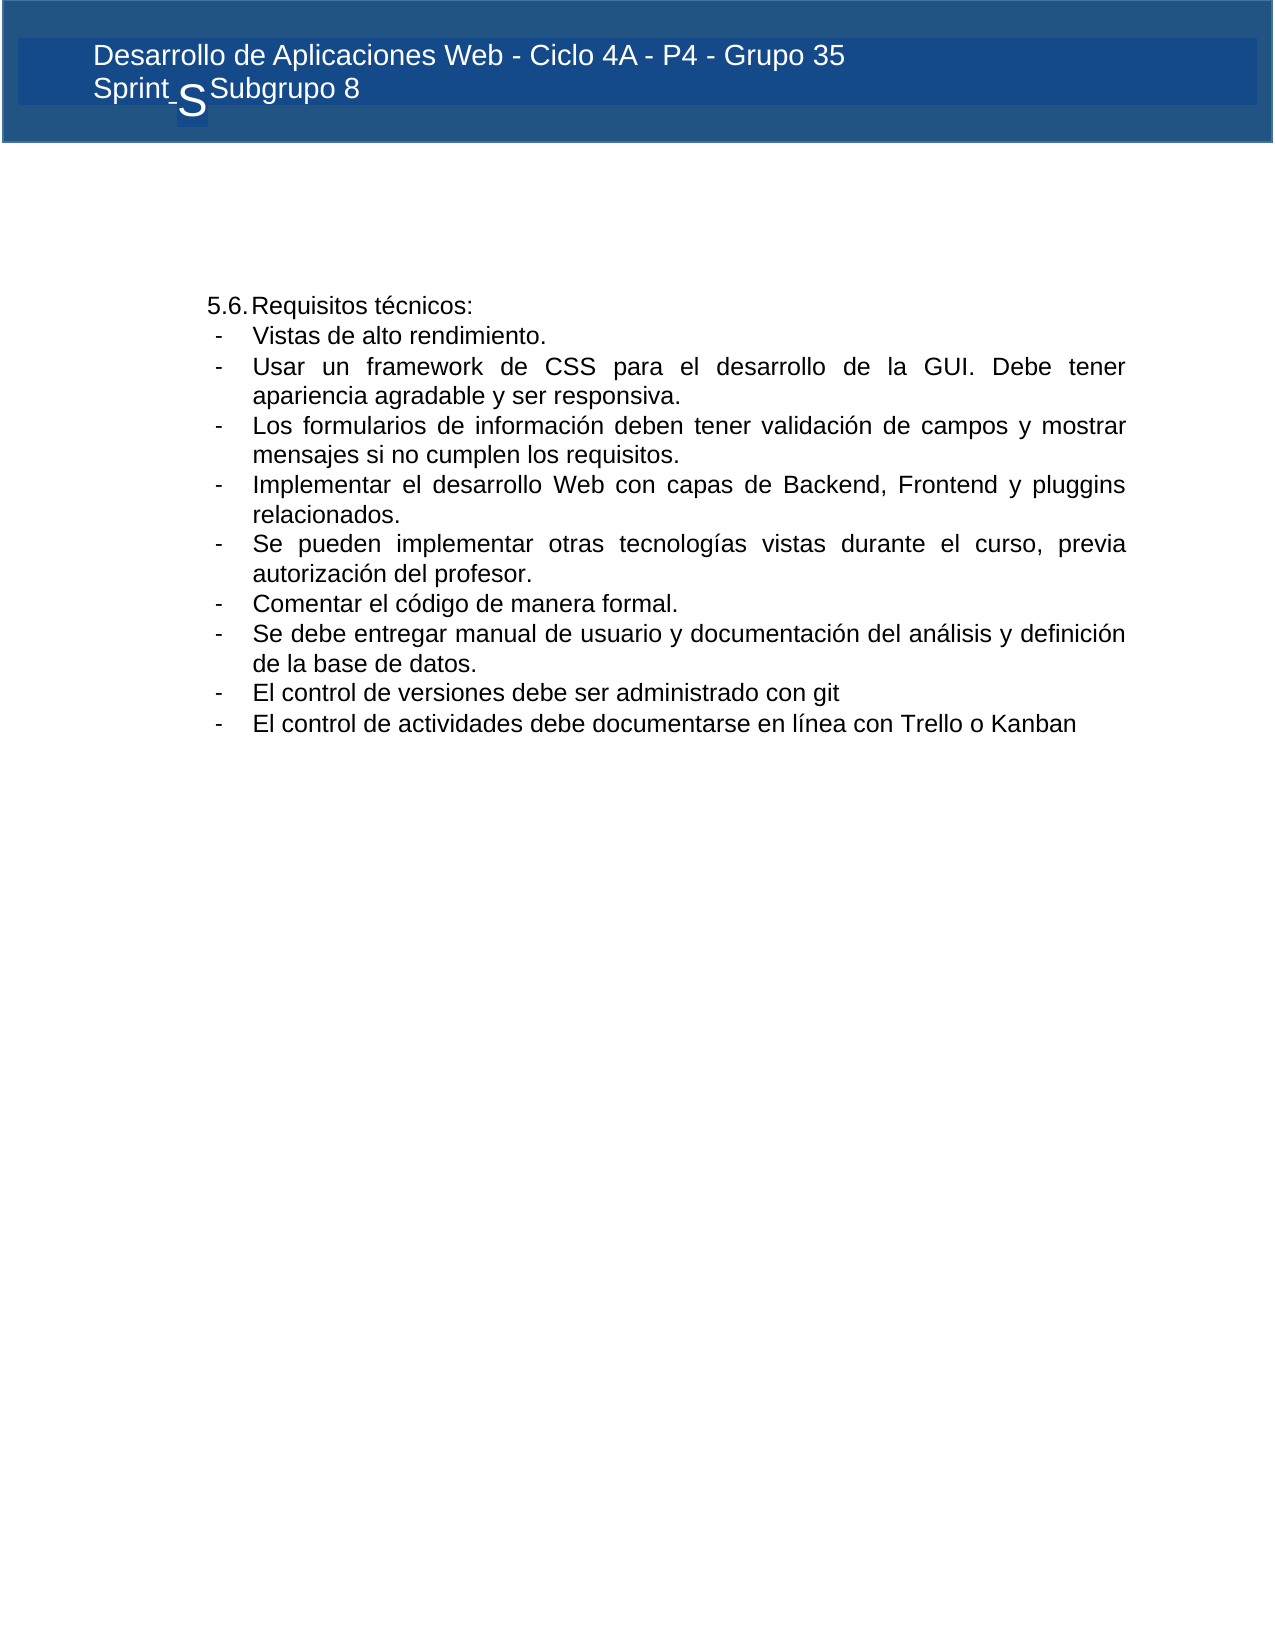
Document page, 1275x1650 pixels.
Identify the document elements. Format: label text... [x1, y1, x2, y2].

list Se pueden implementar otras tecnologías vistas durante el curso, previa autorización del profesor. [215, 528, 1127, 588]
list Los formularios de información deben tener validación de campos y mostrar mensajes si no cumplen los requisitos. [215, 410, 1127, 469]
list Se debe entregar manual de usuario y documentación del análisis y definición de la base de datos. [215, 618, 1127, 677]
list El control de versiones debe ser administrado con git [215, 677, 1127, 708]
list Comentar el código de manera formal. [215, 588, 1127, 618]
list Requisitos técnicos: [207, 291, 1127, 320]
list Usar un framework de CSS para el desarrollo de la GUI. Debe tener apariencia agradable y ser responsiva. [215, 351, 1127, 410]
list Implementar el desarrollo Web con capas de Backend, Frontend y pluggins relacionados. [215, 469, 1127, 528]
list El control de actividades debe documentarse en línea con Trello o Kanban [215, 708, 1127, 738]
list Vistas de alto rendimiento. [215, 320, 1127, 351]
